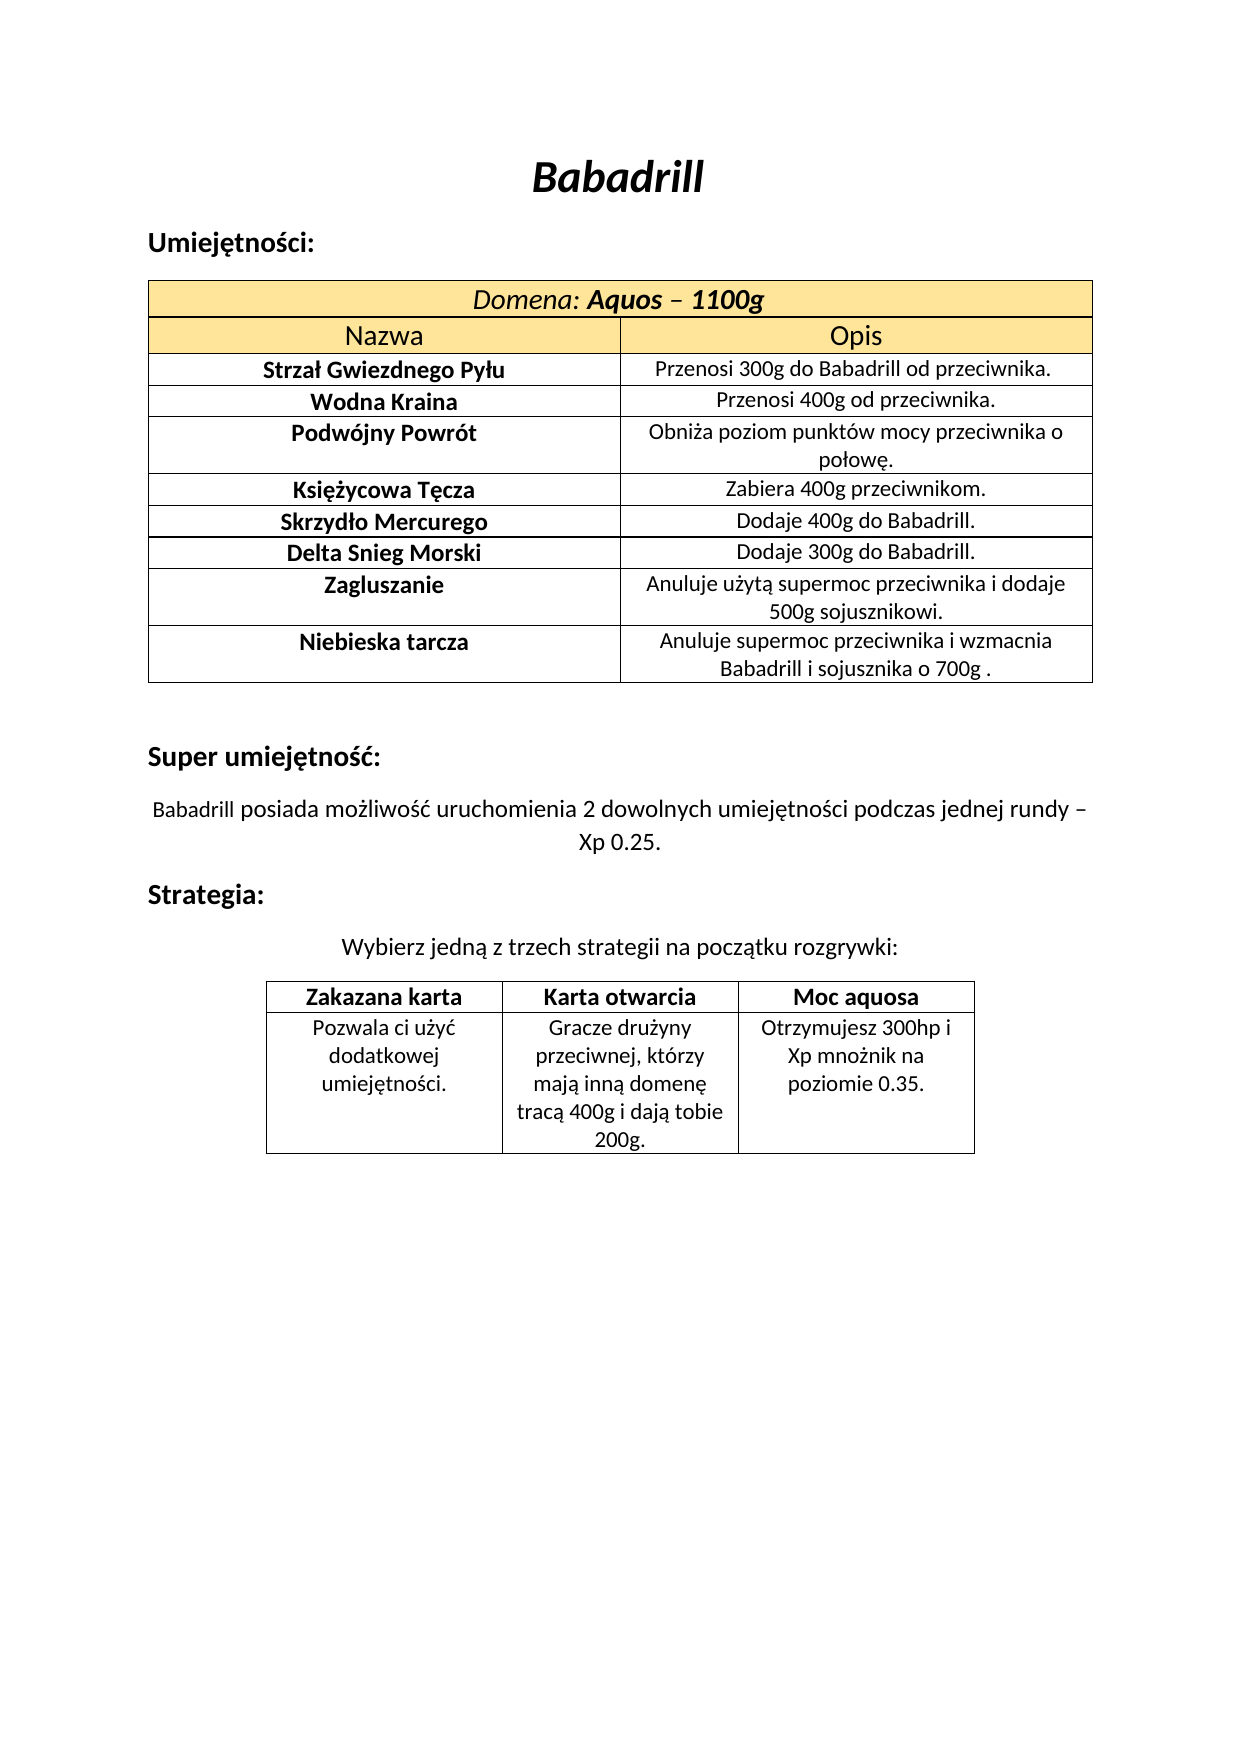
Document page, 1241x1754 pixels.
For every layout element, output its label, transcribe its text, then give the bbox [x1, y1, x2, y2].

table_header Karta otwarcia [503, 982, 738, 1012]
table_cell Pozwala ci użyć dodatkowej umiejętności. [267, 1013, 502, 1153]
table_cell Delta Snieg Morski [149, 538, 620, 568]
table_cell Księżycowa Tęcza [149, 474, 620, 505]
text Wybierz jedną z trzech strategii na początku rozgrywki: [148, 931, 1093, 961]
table_cell Otrzymujesz 300hp i Xp mnożnik na poziomie 0.35. [739, 1013, 974, 1153]
table_cell Przenosi 300g do Babadrill od przeciwnika. [621, 354, 1092, 384]
table_cell Opis [621, 318, 1092, 353]
table_cell Nazwa [149, 318, 620, 353]
table_cell Zagluszanie [149, 569, 620, 625]
table_cell Anuluje użytą supermoc przeciwnika i dodaje 500g sojusznikowi. [621, 569, 1092, 625]
table_cell Zabiera 400g przeciwnikom. [621, 474, 1092, 505]
table_header Moc aquosa [739, 982, 974, 1012]
text Super umiejętność: [148, 738, 1093, 774]
table_cell Obniża poziom punktów mocy przeciwnika o połowę. [621, 417, 1092, 473]
text Babadrill posiada możliwość uruchomienia 2 dowolnych umiejętności podczas jednej rundy – Xp 0.25. [148, 793, 1093, 857]
table_cell Wodna Kraina [149, 386, 620, 416]
table_cell Dodaje 300g do Babadrill. [621, 538, 1092, 568]
table_cell Anuluje supermoc przeciwnika i wzmacnia Babadrill i sojusznika o 700g . [621, 626, 1092, 682]
table_cell Dodaje 400g do Babadrill. [621, 506, 1092, 536]
text Umiejętności: [148, 224, 1093, 260]
text Strategia: [148, 876, 1093, 911]
text Babadrill [148, 148, 1093, 203]
table_cell Gracze drużyny przeciwnej, którzy mają inną domenę tracą 400g i dają tobie 200g. [503, 1013, 738, 1153]
table_header Zakazana karta [267, 982, 502, 1012]
table_cell Skrzydło Mercurego [149, 506, 620, 536]
table_cell Podwójny Powrót [149, 417, 620, 473]
table_cell Strzał Gwiezdnego Pyłu [149, 354, 620, 384]
table_cell Niebieska tarcza [149, 626, 620, 682]
table_cell Przenosi 400g od przeciwnika. [621, 386, 1092, 416]
table_header Domena: Aquos – 1100g [149, 281, 1092, 316]
